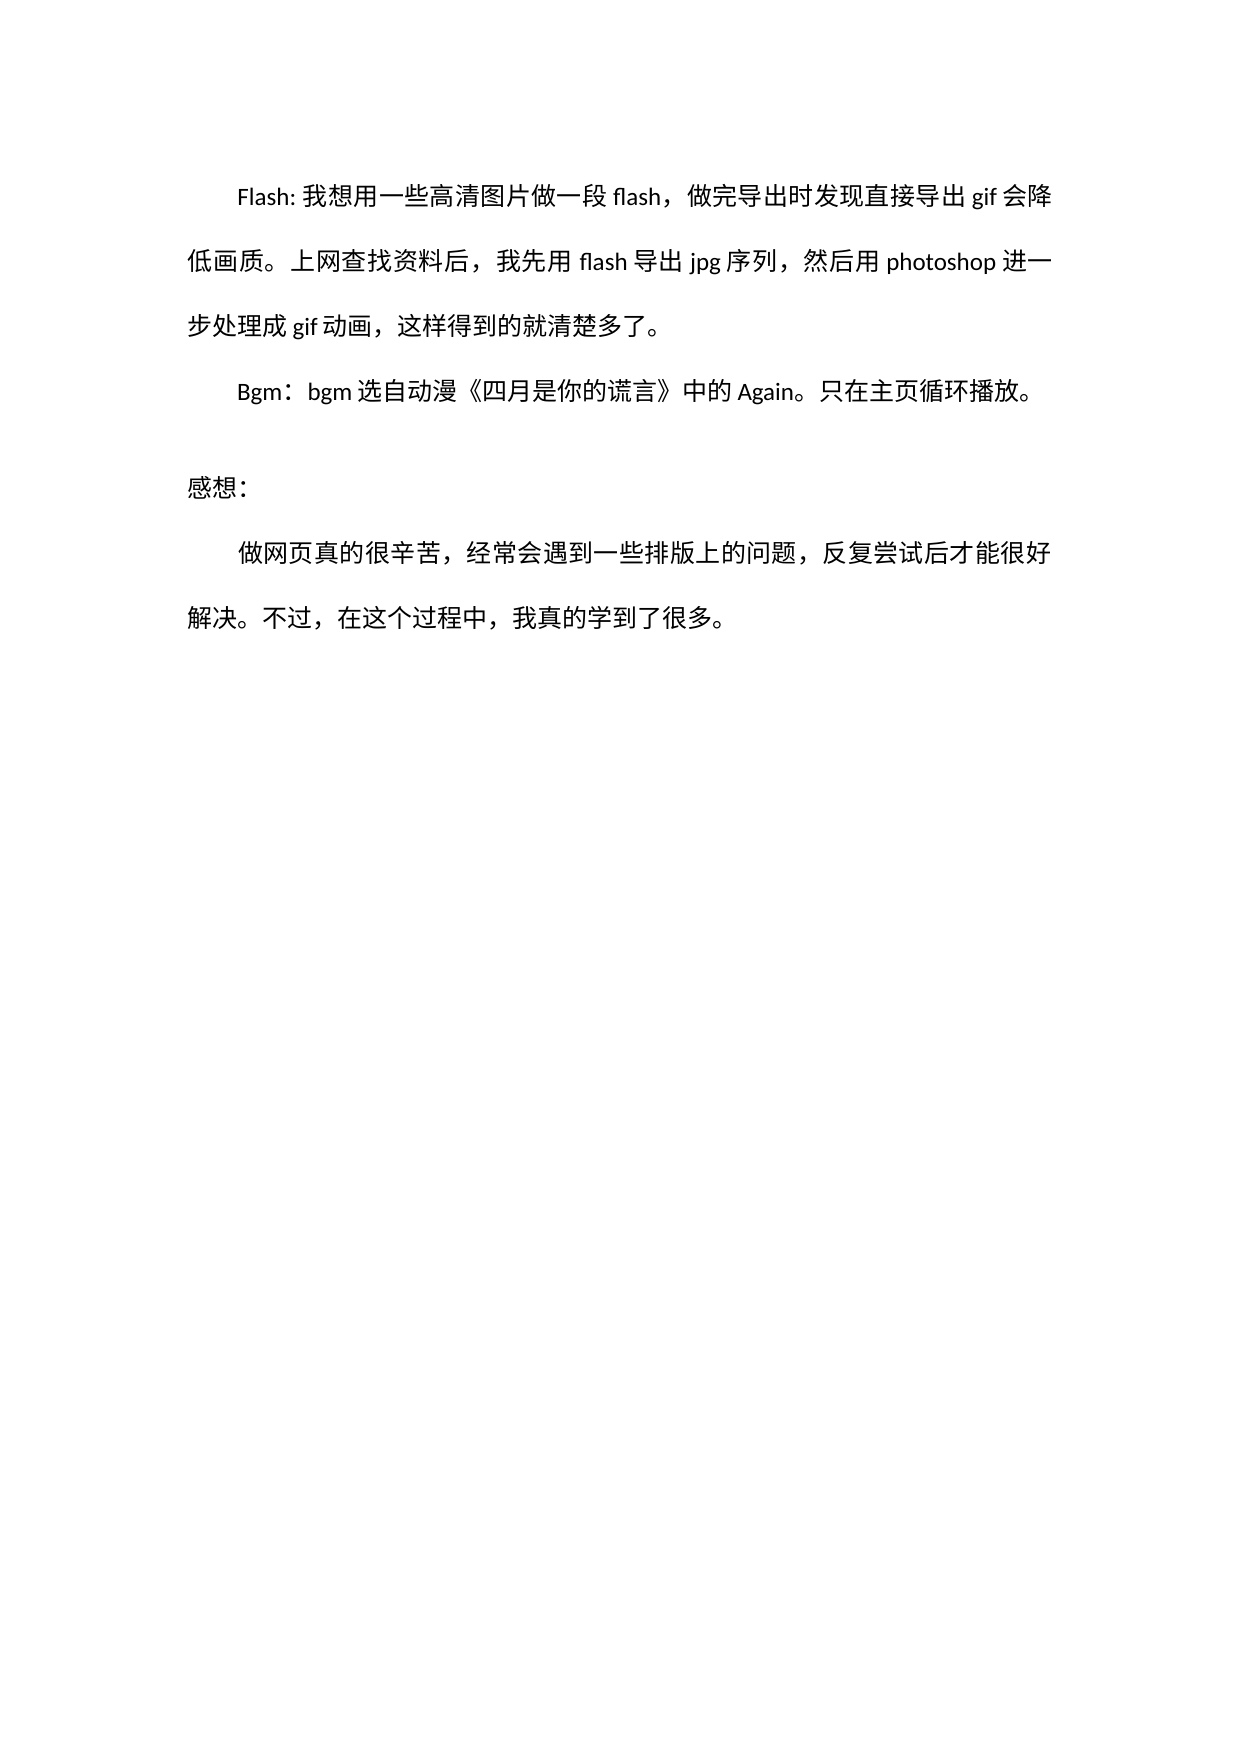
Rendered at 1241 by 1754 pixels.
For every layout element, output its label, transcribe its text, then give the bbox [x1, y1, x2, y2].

text Bgm：bgm选自动漫《四月是你的谎言》中的Again。只在主页循环播放。 [187, 357, 1053, 422]
text Flash: 我想用一些高清图片做一段flash，做完导出时发现直接导出gif会降低画质。上网查找资料后，我先用flash导出jpg序列，然后用photoshop进一步处理成gif动画，这样得到的就清楚多了。 [187, 162, 1053, 357]
text 做网页真的很辛苦，经常会遇到一些排版上的问题，反复尝试后才能很好解决。不过，在这个过程中，我真的学到了很多。 [187, 519, 1053, 649]
text 感想： [187, 454, 1053, 519]
